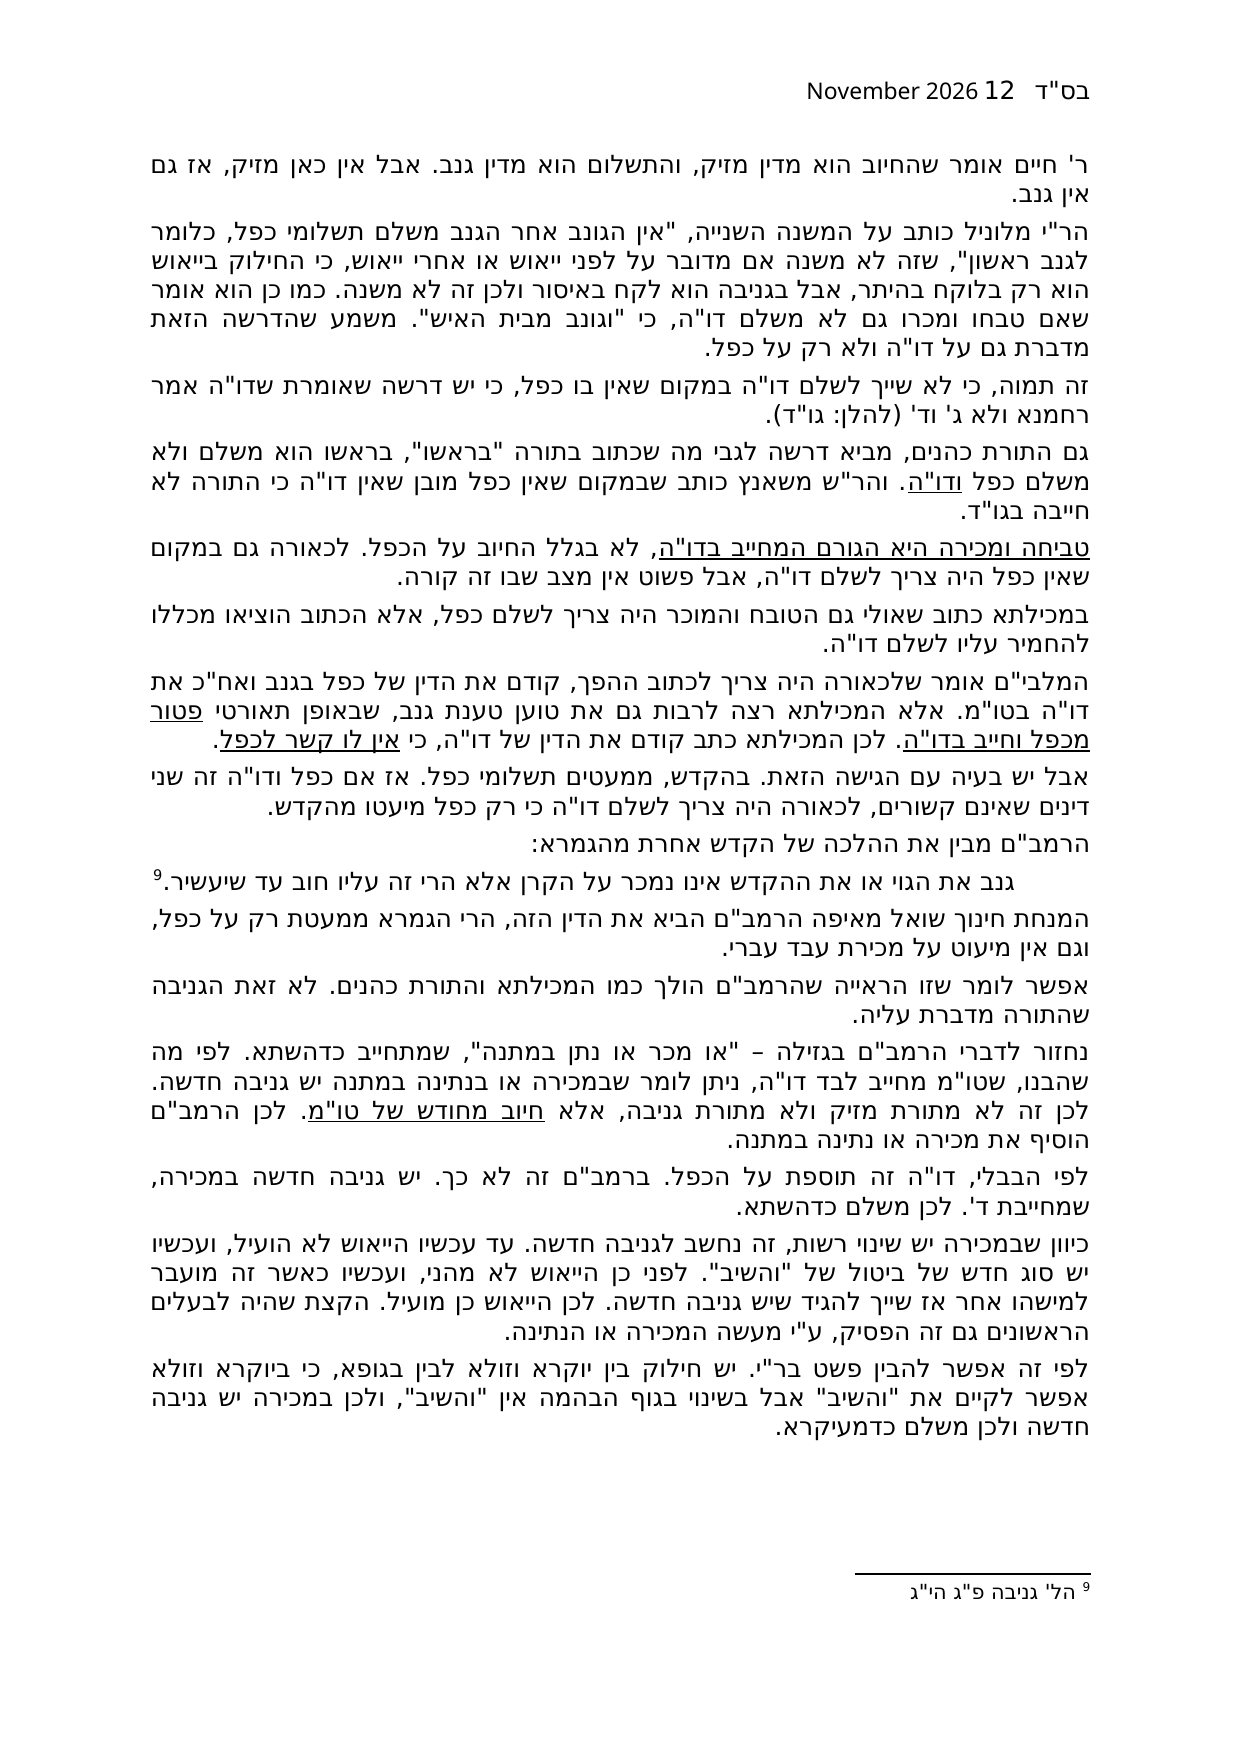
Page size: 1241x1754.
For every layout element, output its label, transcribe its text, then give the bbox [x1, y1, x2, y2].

text ר' חיים אומר שהחיוב הוא מדין מזיק, והתשלום הוא מדין גנב. אבל אין כאן מזיק, אז גם אין גנב. [150, 150, 1090, 208]
text נחזור לדברי הרמב"ם בגזילה – "או מכר או נתן במתנה", שמתחייב כדהשתא. לפי מה שהבנו, שטו"מ מחייב לבד דו"ה, ניתן לומר שבמכירה או בנתינה במתנה יש גניבה חדשה. לכן זה לא מתורת מזיק ולא מתורת גניבה, אלא חיוב מחודש של טו"מ. לכן הרמב"ם הוסיף את מכירה או נתינה במתנה. [150, 1037, 1090, 1154]
text אבל יש בעיה עם הגישה הזאת. בהקדש, ממעטים תשלומי כפל. אז אם כפל ודו"ה זה שני דינים שאינם קשורים, לכאורה היה צריך לשלם דו"ה כי רק כפל מיעטו מהקדש. [150, 762, 1090, 821]
text הר"י מלוניל כותב על המשנה השנייה, "אין הגונב אחר הגנב משלם תשלומי כפל, כלומר לגנב ראשון", שזה לא משנה אם מדובר על לפני ייאוש או אחרי ייאוש, כי החילוק בייאוש הוא רק בלוקח בהיתר, אבל בגניבה הוא לקח באיסור ולכן זה לא משנה. כמו כן הוא אומר שאם טבחו ומכרו גם לא משלם דו"ה, כי "וגונב מבית האיש". משמע שהדרשה הזאת מדברת גם על דו"ה ולא רק על כפל. [150, 217, 1090, 362]
text טביחה ומכירה היא הגורם המחייב בדו"ה, לא בגלל החיוב על הכפל. לכאורה גם במקום שאין כפל היה צריך לשלם דו"ה, אבל פשוט אין מצב שבו זה קורה. [150, 533, 1090, 592]
text לפי הבבלי, דו"ה זה תוספת על הכפל. ברמב"ם זה לא כך. יש גניבה חדשה במכירה, שמחייבת ד'. לכן משלם כדהשתא. [150, 1162, 1090, 1221]
text במכילתא כתוב שאולי גם הטובח והמוכר היה צריך לשלם כפל, אלא הכתוב הוציאו מכללו להחמיר עליו לשלם דו"ה. [150, 600, 1090, 658]
text אפשר לומר שזו הראייה שהרמב"ם הולך כמו המכילתא והתורת כהנים. לא זאת הגניבה שהתורה מדברת עליה. [150, 971, 1090, 1029]
text גנב את הגוי או את ההקדש אינו נמכר על הקרן אלא הרי זה עליו חוב עד שיעשיר. [150, 867, 1090, 896]
text המנחת חינוך שואל מאיפה הרמב"ם הביא את הדין הזה, הרי הגמרא ממעטת רק על כפל, וגם אין מיעוט על מכירת עבד עברי. [150, 904, 1090, 962]
text כיוון שבמכירה יש שינוי רשות, זה נחשב לגניבה חדשה. עד עכשיו הייאוש לא הועיל, ועכשיו יש סוג חדש של ביטול של "והשיב". לפני כן הייאוש לא מהני, ועכשיו כאשר זה מועבר למישהו אחר אז שייך להגיד שיש גניבה חדשה. לכן הייאוש כן מועיל. הקצת שהיה לבעלים הראשונים גם זה הפסיק, ע"י מעשה המכירה או הנתינה. [150, 1229, 1090, 1346]
text המלבי"ם אומר שלכאורה היה צריך לכתוב ההפך, קודם את הדין של כפל בגנב ואח"כ את דו"ה בטו"מ. אלא המכילתא רצה לרבות גם את טוען טענת גנב, שבאופן תאורטי פטור מכפל וחייב בדו"ה. לכן המכילתא כתב קודם את הדין של דו"ה, כי אין לו קשר לכפל. [150, 667, 1090, 754]
text הרמב"ם מבין את ההלכה של הקדש אחרת מהגמרא: [150, 829, 1090, 858]
text גם התורת כהנים, מביא דרשה לגבי מה שכתוב בתורה "בראשו", בראשו הוא משלם ולא משלם כפל ודו"ה. והר"ש משאנץ כותב שבמקום שאין כפל מובן שאין דו"ה כי התורה לא חייבה בגו"ד. [150, 437, 1090, 525]
text זה תמוה, כי לא שייך לשלם דו"ה במקום שאין בו כפל, כי יש דרשה שאומרת שדו"ה אמר רחמנא ולא ג' וד' (להלן: גו"ד). [150, 371, 1090, 429]
text לפי זה אפשר להבין פשט בר"י. יש חילוק בין יוקרא וזולא לבין בגופא, כי ביוקרא וזולא אפשר לקיים את "והשיב" אבל בשינוי בגוף הבהמה אין "והשיב", ולכן במכירה יש גניבה חדשה ולכן משלם כדמעיקרא. [150, 1354, 1090, 1442]
